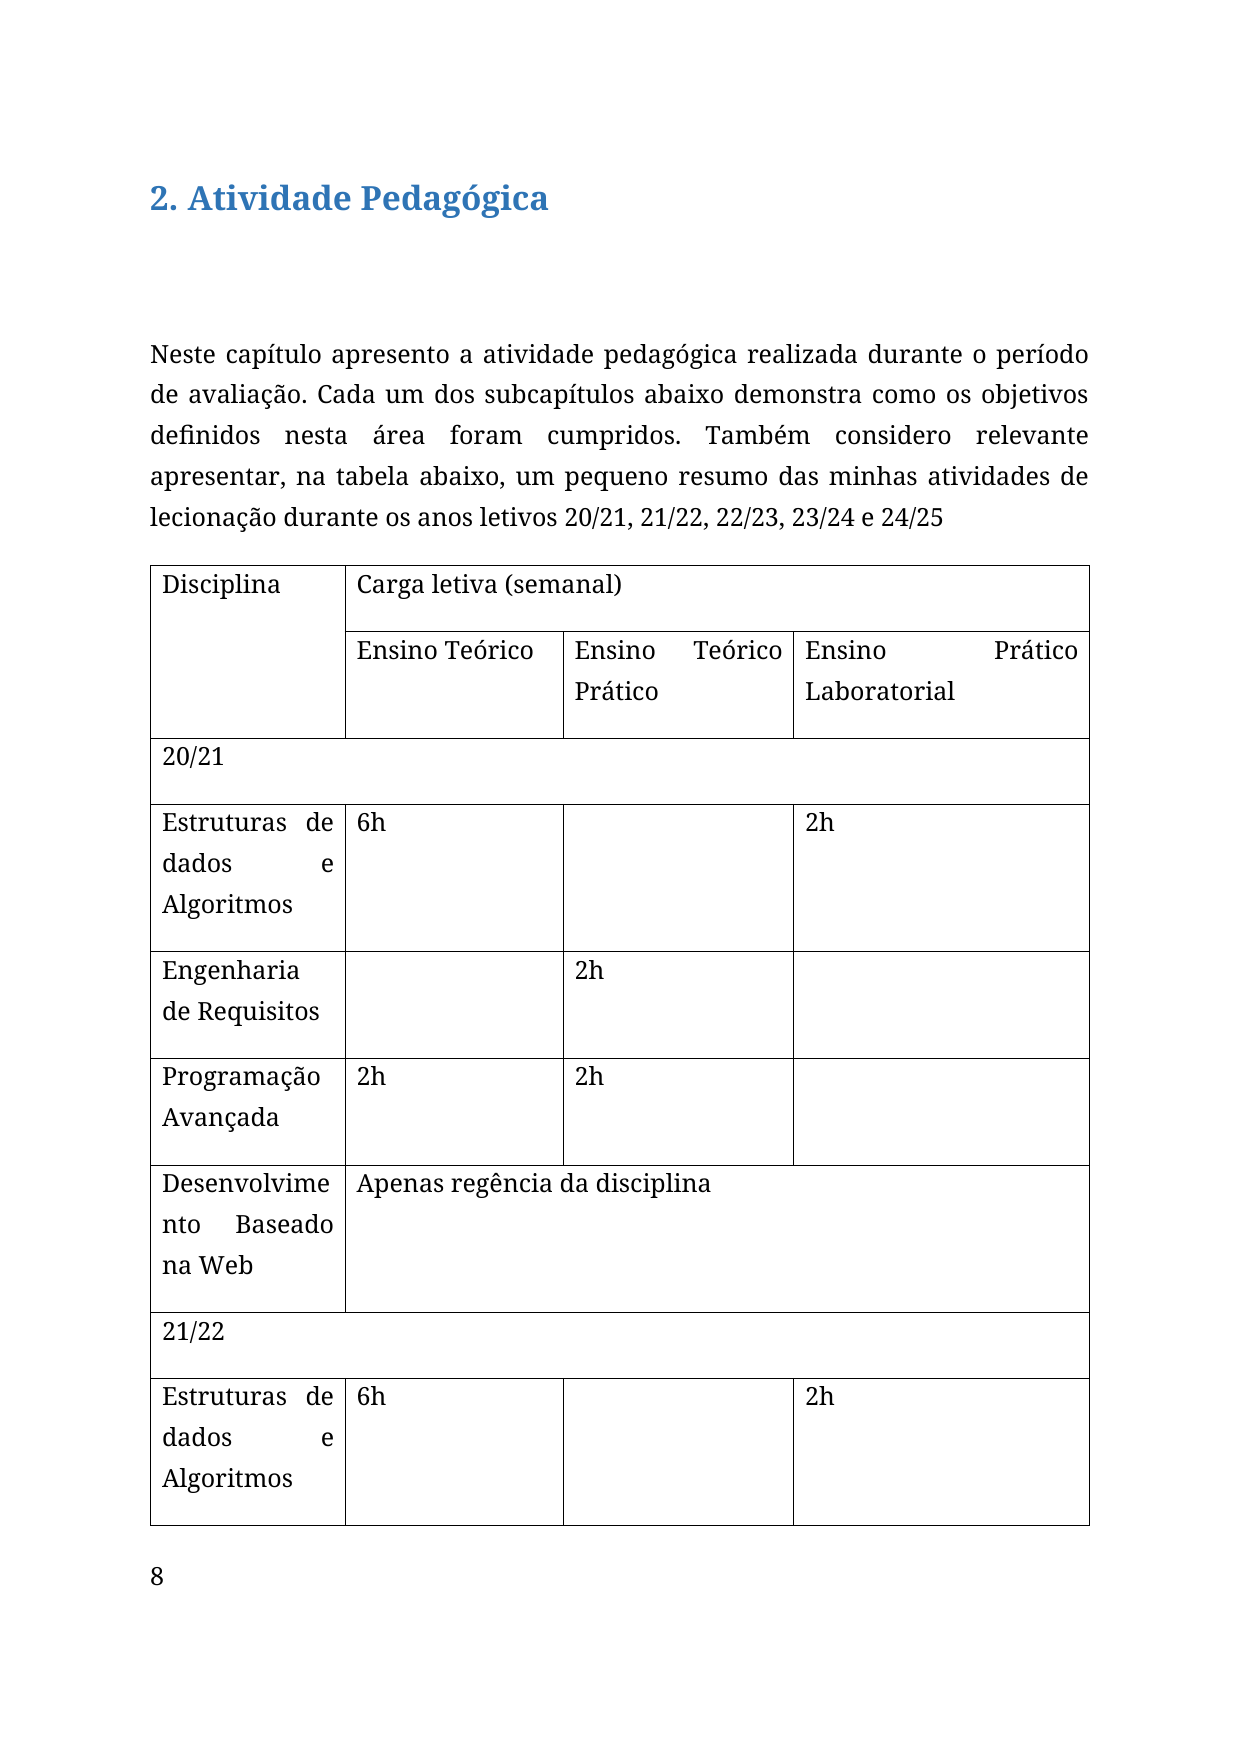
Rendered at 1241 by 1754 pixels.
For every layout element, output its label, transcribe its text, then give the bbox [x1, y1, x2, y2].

table_cell 20/21 [151, 739, 1089, 804]
table_cell [346, 952, 563, 1058]
table_cell 2h [564, 952, 793, 1058]
table_cell 21/22 [151, 1313, 1089, 1378]
table_header Disciplina [151, 566, 345, 738]
table_cell 6h [346, 805, 563, 951]
table_cell Estruturas de dados e Algoritmos [151, 1379, 345, 1525]
table_cell Apenas regência da disciplina [346, 1166, 1089, 1312]
table_cell Ensino Teórico Prático [564, 632, 793, 738]
table_cell [564, 1379, 793, 1525]
table_cell Ensino Prático Laboratorial [794, 632, 1089, 738]
table_cell 6h [346, 1379, 563, 1525]
table_cell Ensino Teórico [346, 632, 563, 738]
table_cell Estruturas de dados e Algoritmos [151, 805, 345, 951]
table_cell 2h [346, 1059, 563, 1164]
table_cell [564, 805, 793, 951]
table_cell [794, 952, 1089, 1058]
table_cell 2h [794, 805, 1089, 951]
text Neste capítulo apresento a atividade pedagógica realizada durante o período de avaliação. Cada um dos subcapítulos abaixo demonstra como os objetivos definidos nesta área foram cumpridos. Também considero relevante apresentar, na tabela abaixo, um pequeno resumo das minhas atividades de lecionação durante os anos letivos 20/21, 21/22, 22/23, 23/24 e 24/25 [150, 336, 1090, 534]
table_header Carga letiva (semanal) [346, 566, 1089, 631]
table_cell [794, 1059, 1089, 1164]
table_cell 2h [564, 1059, 793, 1164]
table_cell Desenvolvimento Baseado na Web [151, 1166, 345, 1312]
table_cell Engenharia de Requisitos [151, 952, 345, 1058]
table_cell Programação Avançada [151, 1059, 345, 1164]
table_cell 2h [794, 1379, 1089, 1525]
subtitle Atividade Pedagógica [150, 175, 1090, 220]
